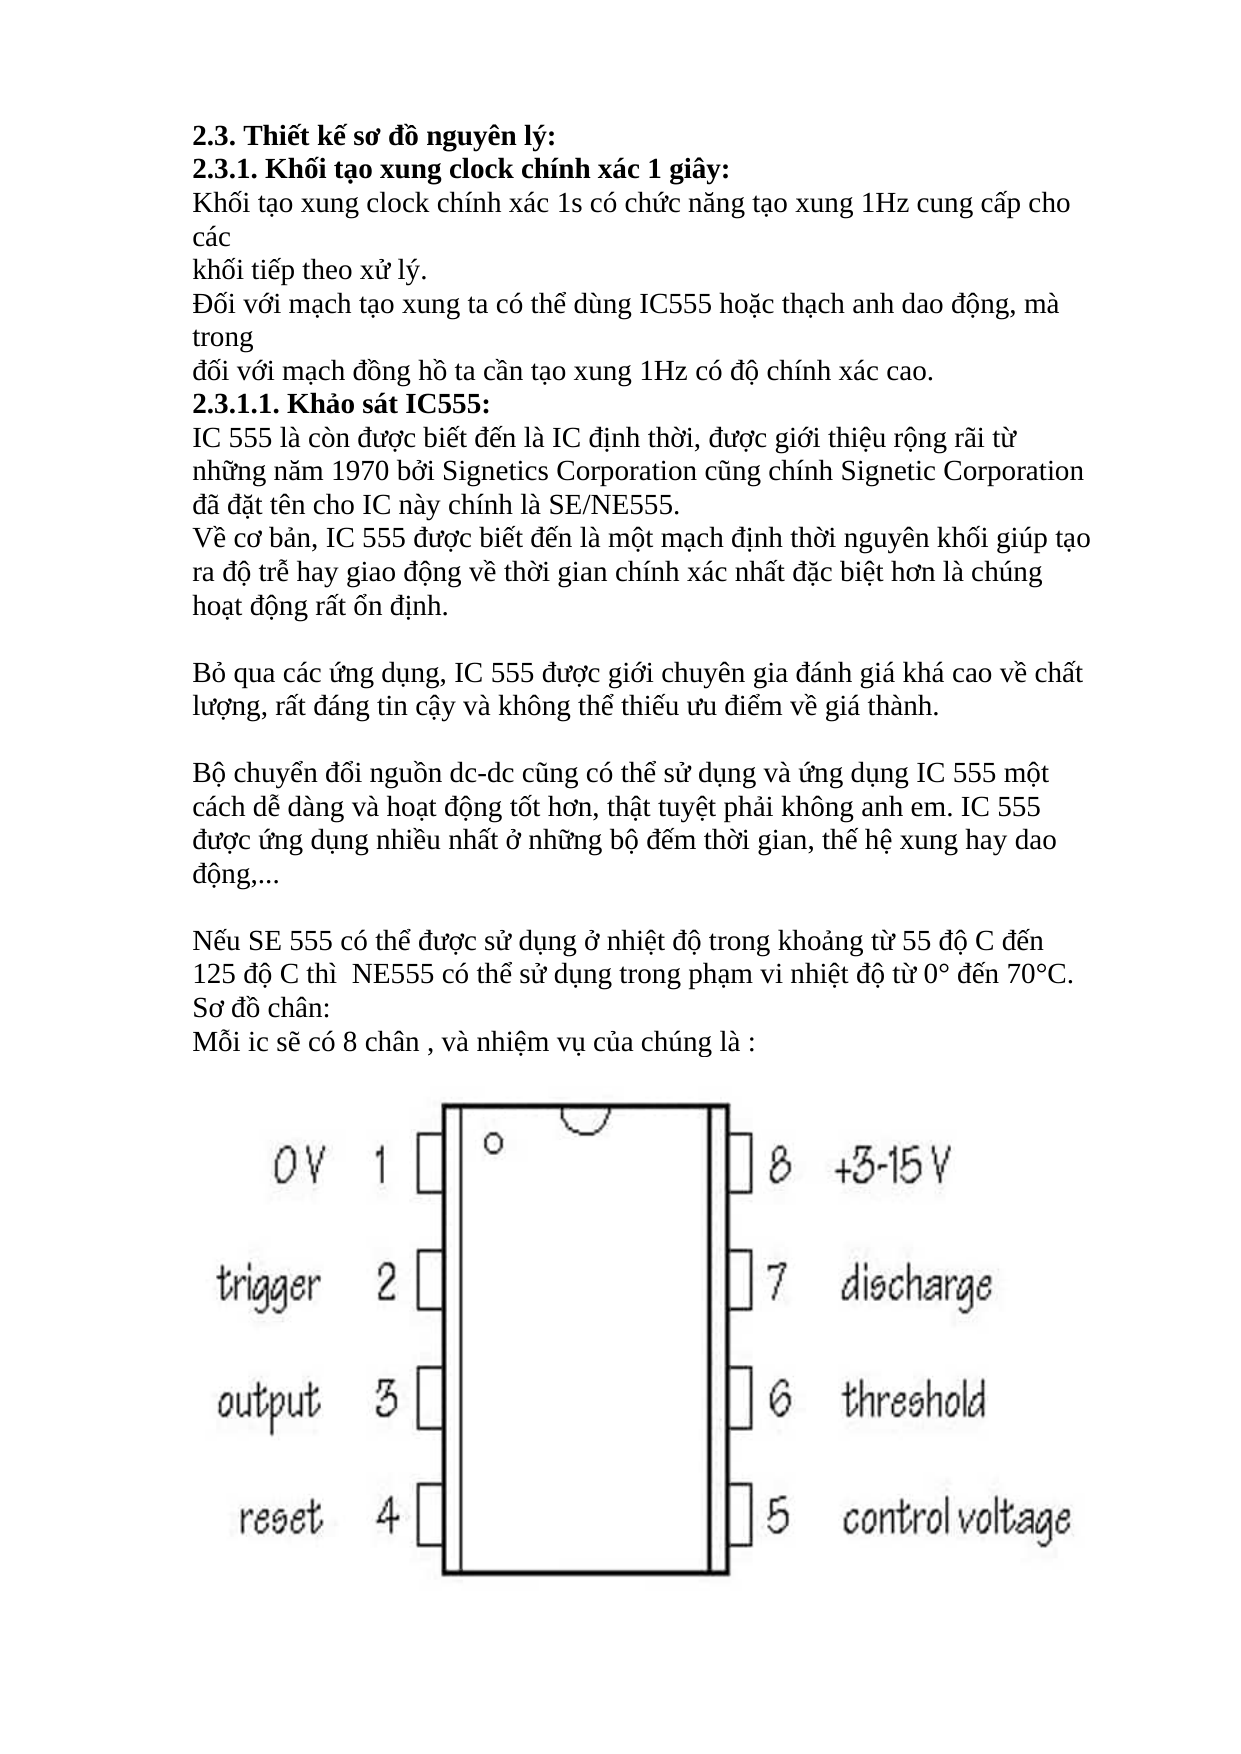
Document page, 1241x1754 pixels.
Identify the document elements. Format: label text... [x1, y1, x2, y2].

text 2.3.1.1. Khảo sát IC555: [192, 386, 1092, 420]
text Bỏ qua các ứng dụng, IC 555 được giới chuyên gia đánh giá khá cao về chất lượng, rất đáng tin cậy và không thể thiếu ưu điểm về giá thành. [192, 655, 1092, 722]
text đối với mạch đồng hồ ta cần tạo xung 1Hz có độ chính xác cao. [192, 353, 1092, 386]
text Về cơ bản, IC 555 được biết đến là một mạch định thời nguyên khối giúp tạo ra độ trễ hay giao động về thời gian chính xác nhất đặc biệt hơn là chúng hoạt động rất ổn định. [192, 521, 1092, 621]
text 2.3.1. Khối tạo xung clock chính xác 1 giây: [192, 152, 1092, 185]
text Sơ đồ chân: [192, 990, 1092, 1024]
text Mỗi ic sẽ có 8 chân , và nhiệm vụ của chúng là : [192, 1024, 1092, 1057]
text khối tiếp theo xử lý. [192, 252, 1092, 286]
text IC 555 là còn được biết đến là IC định thời, được giới thiệu rộng rãi từ những năm 1970 bởi Signetics Corporation cũng chính Signetic Corporation đã đặt tên cho IC này chính là SE/NE555. [192, 420, 1092, 521]
text Nếu SE 555 có thể được sử dụng ở nhiệt độ trong khoảng từ 55 độ C đến 125 độ C thì NE555 có thể sử dụng trong phạm vi nhiệt độ từ 0° đến 70°C. [192, 923, 1092, 990]
text 2.3. Thiết kế sơ đồ nguyên lý: [192, 118, 1092, 152]
text Đối với mạch tạo xung ta có thể dùng IC555 hoặc thạch anh dao động, mà trong [192, 286, 1092, 353]
text Bộ chuyển đổi nguồn dc-dc cũng có thể sử dụng và ứng dụng IC 555 một cách dễ dàng và hoạt động tốt hơn, thật tuyệt phải không anh em. IC 555 được ứng dụng nhiều nhất ở những bộ đếm thời gian, thế hệ xung hay dao động,... [192, 755, 1092, 889]
text Khối tạo xung clock chính xác 1s có chức năng tạo xung 1Hz cung cấp cho các [192, 185, 1092, 252]
picture [192, 1057, 1152, 1616]
